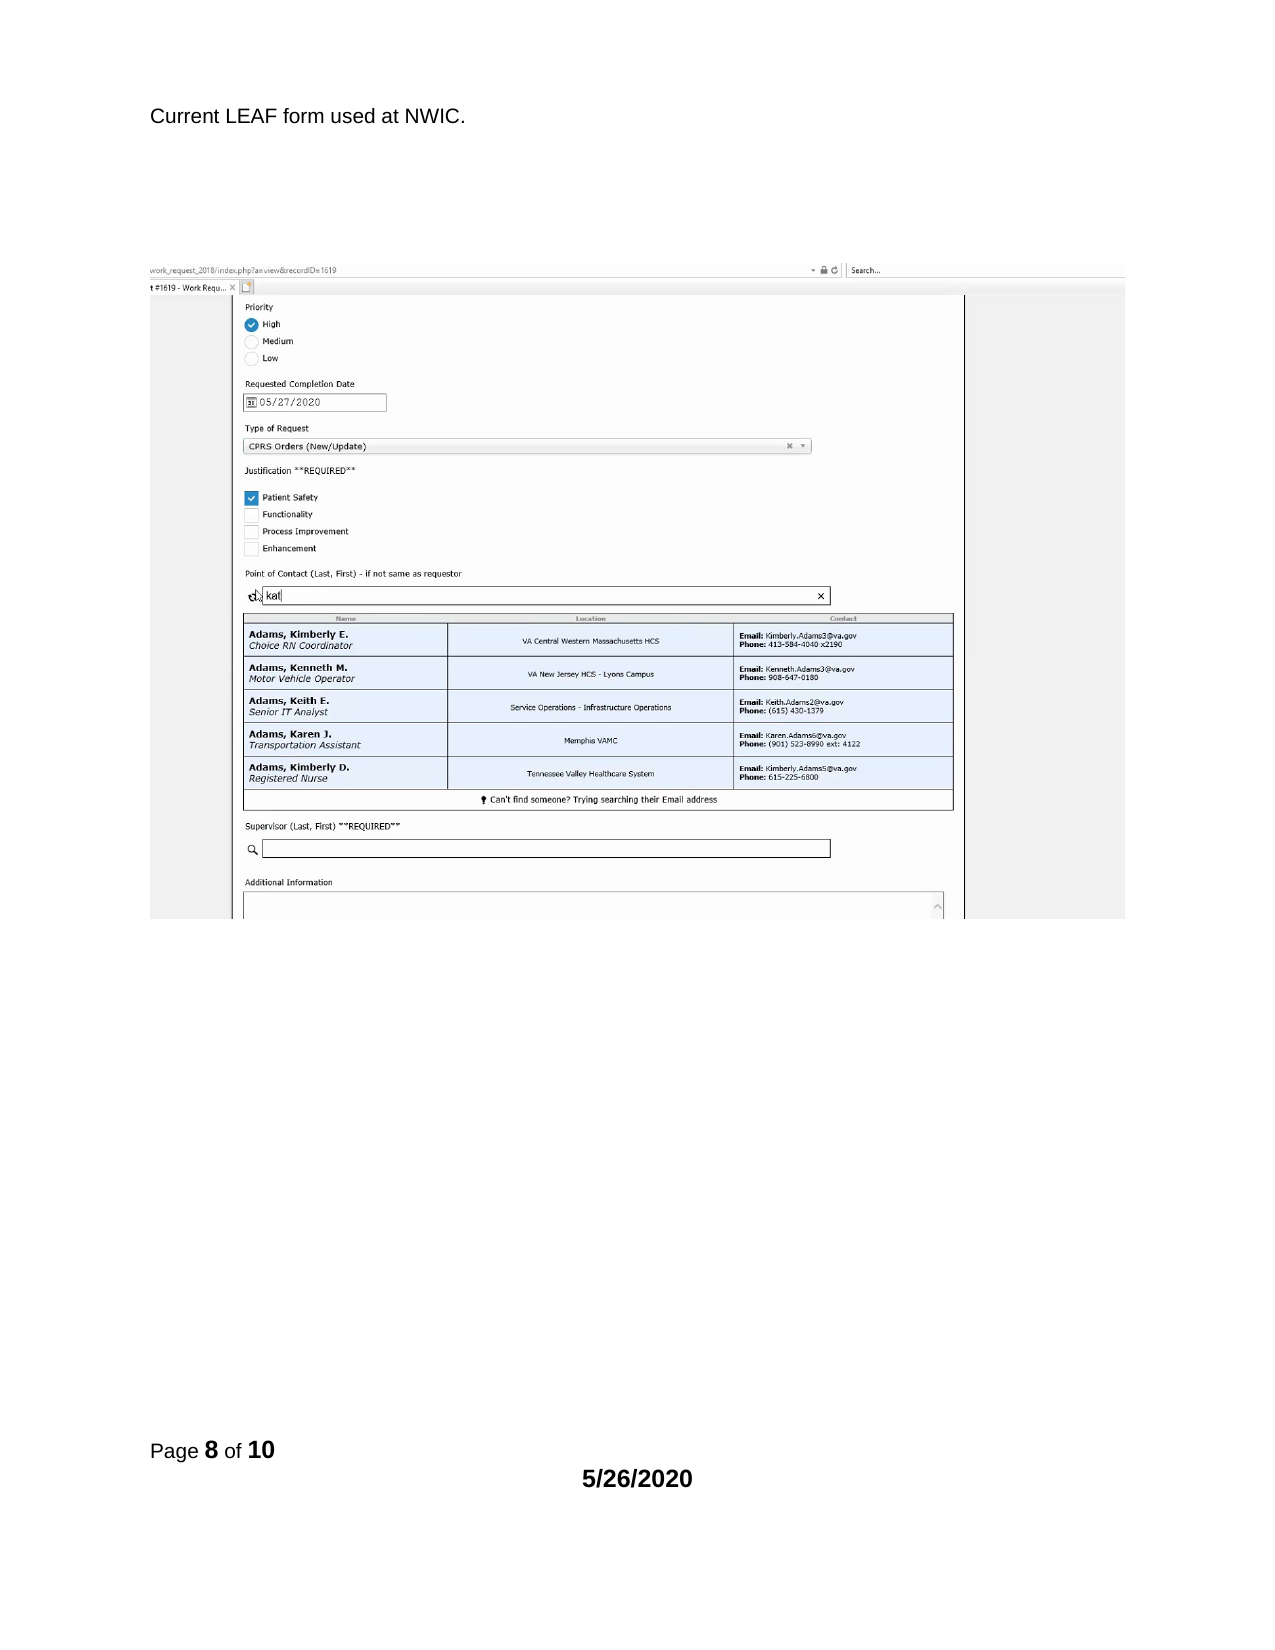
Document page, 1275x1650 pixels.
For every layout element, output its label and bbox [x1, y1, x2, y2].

picture [150, 263, 1125, 919]
